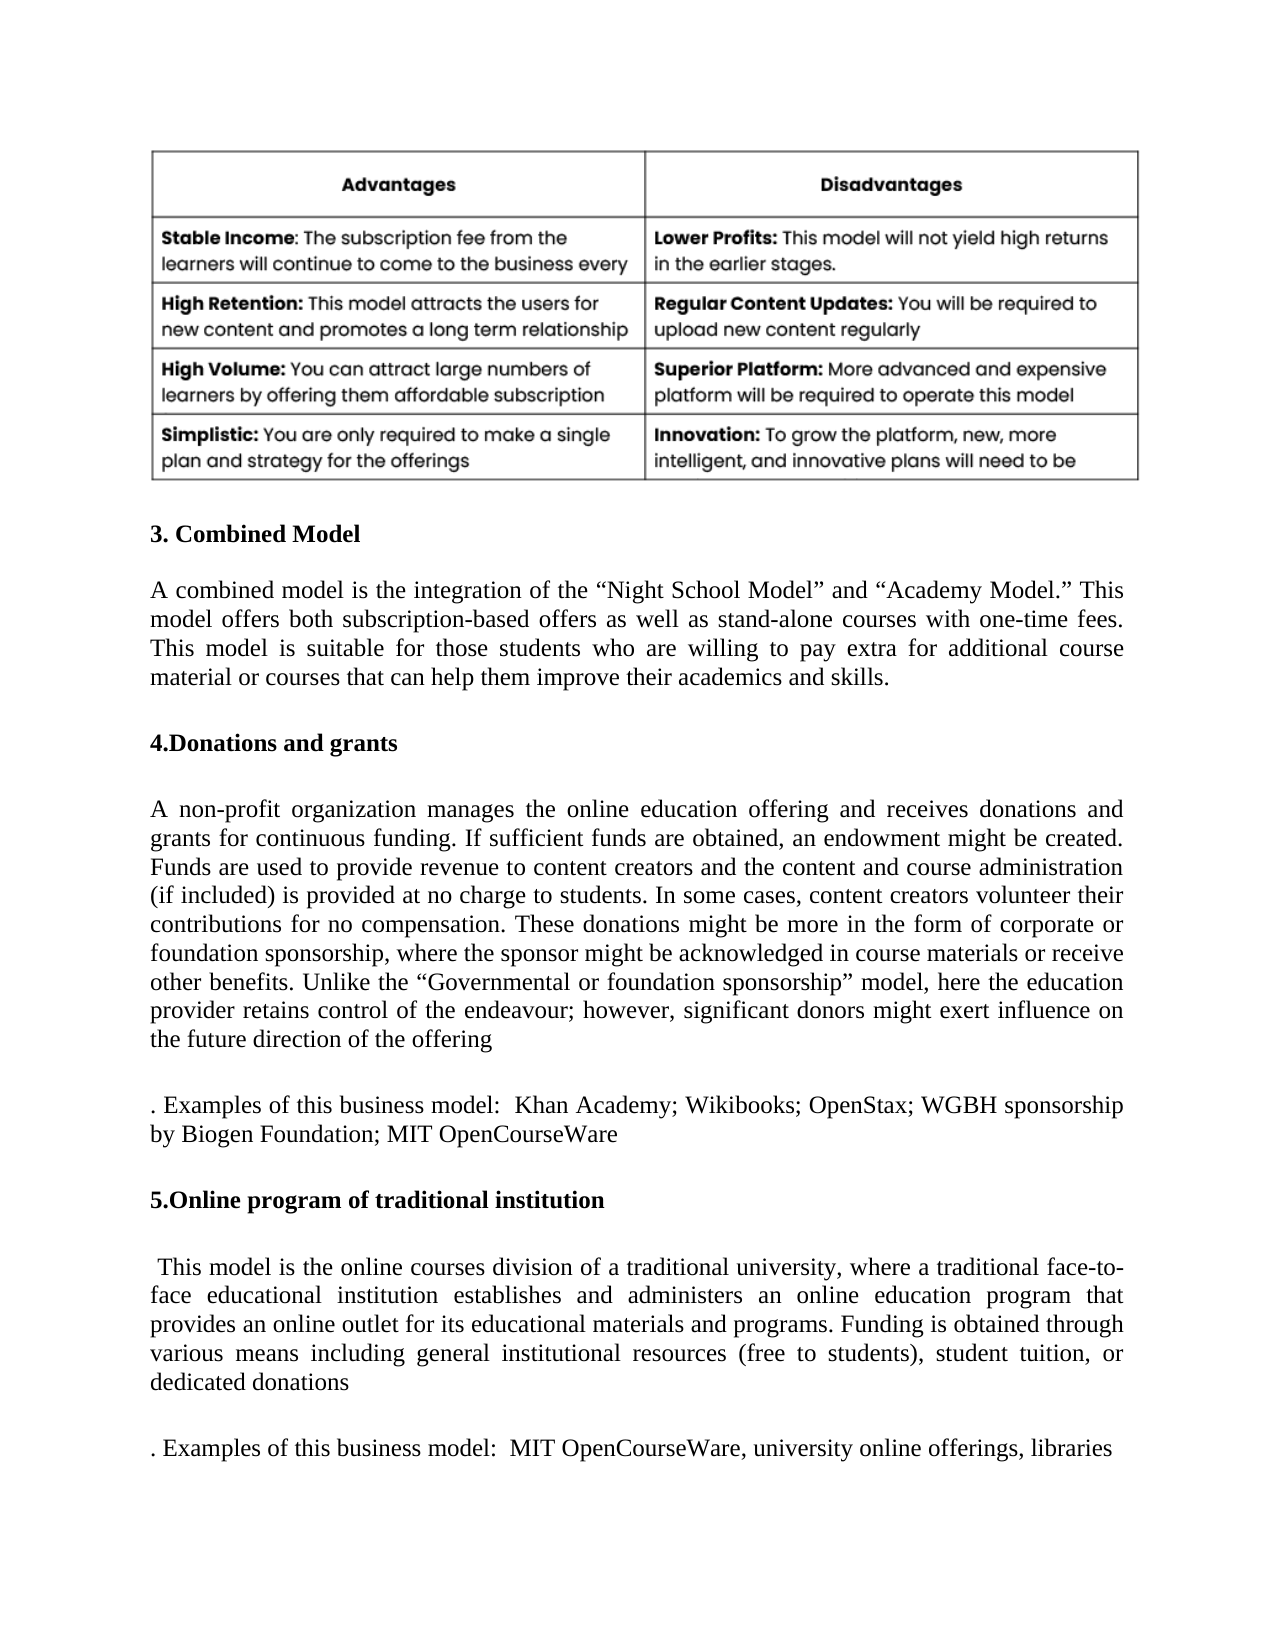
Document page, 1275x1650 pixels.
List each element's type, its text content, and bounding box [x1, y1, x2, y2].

text A combined model is the integration of the “Night School Model” and “Academy Model.” This model offers both subscription-based offers as well as stand-alone courses with one-time fees. This model is suitable for those students who are willing to pay extra for additional course material or courses that can help them improve their academics and skills. [150, 576, 1125, 691]
text 4.Donations and grants [150, 728, 1125, 757]
text . Examples of this business model: Khan Academy; Wikibooks; OpenStax; WGBH sponsorship by Biogen Foundation; MIT OpenCourseWare [150, 1091, 1125, 1148]
text 5.Online program of traditional institution [150, 1186, 1125, 1214]
picture [150, 150, 1140, 482]
subtitle 3. Combined Model [150, 519, 1125, 547]
text . Examples of this business model: MIT OpenCourseWare, university online offerings, libraries [150, 1433, 1125, 1462]
text This model is the online courses division of a traditional university, where a traditional face-to-face educational institution establishes and administers an online education program that provides an online outlet for its educational materials and programs. Funding is obtained through various means including general institutional resources (free to students), student tuition, or dedicated donations [150, 1252, 1125, 1396]
text A non-profit organization manages the online education offering and receives donations and grants for continuous funding. If sufficient funds are obtained, an endowment might be created. Funds are used to provide revenue to content creators and the content and course administration (if included) is provided at no charge to students. In some cases, content creators volunteer their contributions for no compensation. These donations might be more in the form of corporate or foundation sponsorship, where the sponsor might be acknowledged in course materials or receive other benefits. Unlike the “Governmental or foundation sponsorship” model, here the education provider retains control of the endeavour; however, significant donors might exert influence on the future direction of the offering [150, 794, 1125, 1053]
